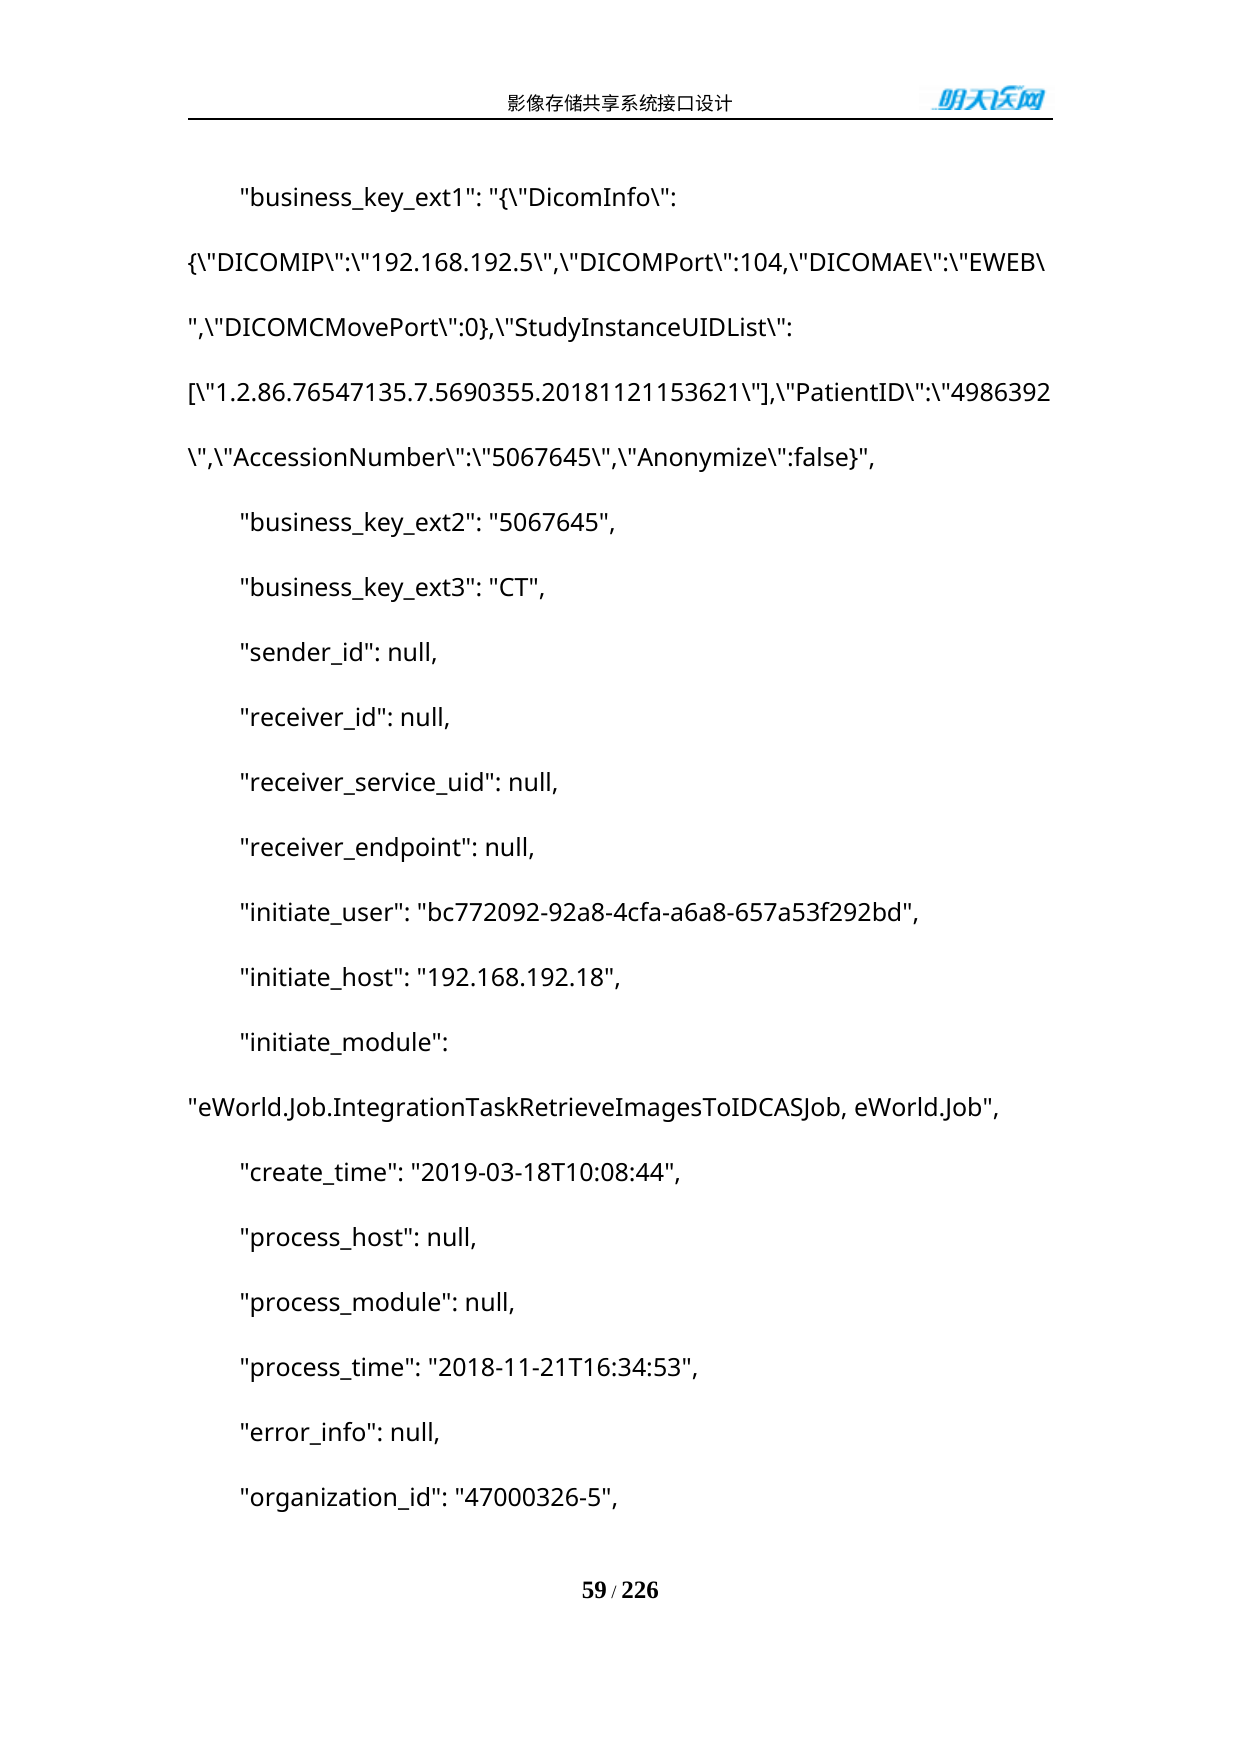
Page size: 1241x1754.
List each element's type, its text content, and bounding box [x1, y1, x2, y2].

text "create_time": "2019-03-18T10:08:44", [187, 1139, 1053, 1204]
text "initiate_user": "bc772092-92a8-4cfa-a6a8-657a53f292bd", [187, 879, 1053, 944]
text "receiver_service_uid": null, [187, 749, 1053, 814]
text "sender_id": null, [187, 619, 1053, 684]
text "receiver_endpoint": null, [187, 814, 1053, 879]
text "process_module": null, [187, 1269, 1053, 1334]
text "business_key_ext2": "5067645", [187, 489, 1053, 554]
text "organization_id": "47000326-5", [187, 1464, 1053, 1529]
text "business_key_ext1": "{\"DicomInfo\":{\"DICOMIP\":\"192.168.192.5\",\"DICOMPort\":104,\"DICOMAE\":\"EWEB\",\"DICOMCMovePort\":0},\"StudyInstanceUIDList\":[\"1.2.86.76547135.7.5690355.20181121153621\"],\"PatientID\":\"4986392\",\"AccessionNumber\":\"5067645\",\"Anonymize\":false}", [187, 164, 1053, 489]
text "error_info": null, [187, 1399, 1053, 1464]
text "process_host": null, [187, 1204, 1053, 1269]
text "process_time": "2018-11-21T16:34:53", [187, 1334, 1053, 1399]
picture [918, 85, 1055, 110]
text "receiver_id": null, [187, 684, 1053, 749]
text "initiate_host": "192.168.192.18", [187, 944, 1053, 1009]
text "business_key_ext3": "CT", [187, 554, 1053, 619]
text "initiate_module": "eWorld.Job.IntegrationTaskRetrieveImagesToIDCASJob, eWorld.Job", [187, 1009, 1053, 1139]
